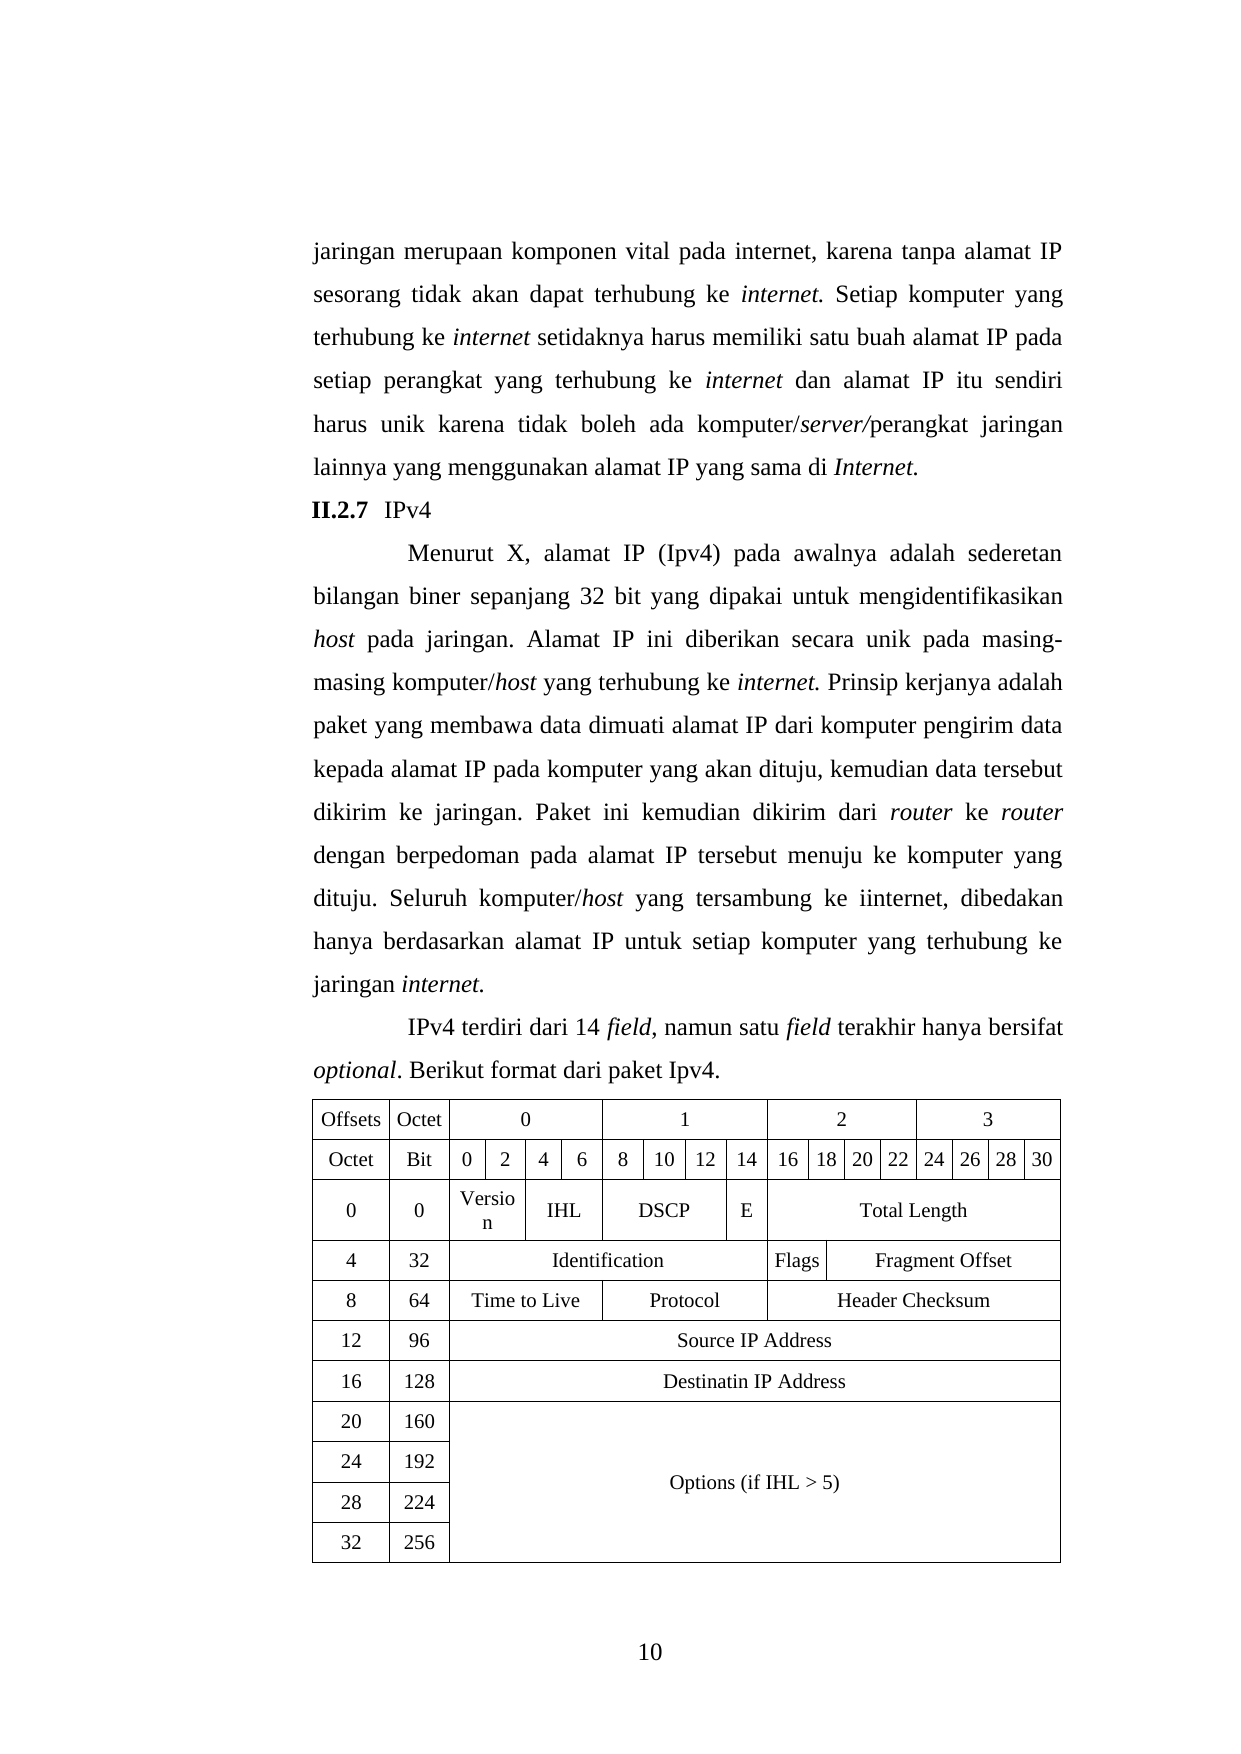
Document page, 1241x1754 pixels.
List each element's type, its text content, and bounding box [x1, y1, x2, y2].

table_cell 256 [390, 1523, 449, 1562]
table_cell 28 [989, 1140, 1024, 1179]
table_cell 18 [809, 1140, 844, 1179]
table_cell 0 [390, 1180, 449, 1239]
table_cell 0 [450, 1140, 485, 1179]
table_cell 16 [313, 1361, 389, 1401]
table_cell 4 [313, 1241, 389, 1280]
table_cell IHL [526, 1180, 602, 1239]
table_cell 224 [390, 1483, 449, 1522]
table_cell E [727, 1180, 767, 1239]
table_cell Flags [768, 1241, 826, 1280]
table_cell Fragment Offset [827, 1241, 1060, 1280]
table_cell Identification [450, 1241, 767, 1280]
table_cell 12 [313, 1321, 389, 1360]
text IPv4 terdiri dari 14 field, namun satu field terakhir hanya bersifat optional. Berikut format dari paket Ipv4. [313, 1012, 1063, 1084]
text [313, 236, 1063, 481]
table_cell Options (if IHL > 5) [450, 1402, 1060, 1562]
table_cell 28 [313, 1483, 389, 1522]
table_cell 20 [313, 1402, 389, 1441]
table_cell 32 [390, 1241, 449, 1280]
table_header 0 [450, 1100, 602, 1139]
table_cell 12 [686, 1140, 726, 1179]
table_cell 192 [390, 1442, 449, 1481]
table_cell 6 [562, 1140, 602, 1179]
table_cell 96 [390, 1321, 449, 1360]
table_cell Bit [390, 1140, 449, 1179]
table_header 1 [603, 1100, 767, 1139]
text Menurut X, alamat IP (Ipv4) pada awalnya adalah sederetan bilangan biner sepanjang 32 bit yang dipakai untuk mengidentifikasikan host pada jaringan. Alamat IP ini diberikan secara unik pada masing-masing komputer/host yang terhubung ke internet. Prinsip kerjanya adalah paket yang membawa data dimuati alamat IP dari komputer pengirim data kepada alamat IP pada komputer yang akan dituju, kemudian data tersebut dikirim ke jaringan. Paket ini kemudian dikirim dari router ke router dengan berpedoman pada alamat IP tersebut menuju ke komputer yang dituju. Seluruh komputer/host yang tersambung ke iinternet, dibedakan hanya berdasarkan alamat IP untuk setiap komputer yang terhubung ke jaringan internet. [313, 538, 1063, 998]
table_cell Octet [313, 1140, 389, 1179]
table_cell Header Checksum [768, 1281, 1060, 1320]
table_cell DSCP [603, 1180, 726, 1239]
table_cell 24 [313, 1442, 389, 1481]
table_cell 20 [845, 1140, 880, 1179]
table_cell 10 [644, 1140, 685, 1179]
table_cell 32 [313, 1523, 389, 1562]
table_cell 8 [313, 1281, 389, 1320]
table_cell Source IP Address [450, 1321, 1060, 1360]
table_cell 8 [603, 1140, 643, 1179]
table_header Octet [390, 1100, 449, 1139]
table_cell 16 [768, 1140, 808, 1179]
table_header Offsets [313, 1100, 389, 1139]
table_cell 22 [881, 1140, 916, 1179]
table_cell Total Length [768, 1180, 1060, 1239]
table_cell Version [450, 1180, 525, 1239]
table_cell 128 [390, 1361, 449, 1401]
table_header 2 [768, 1100, 916, 1139]
table_header 3 [917, 1100, 1060, 1139]
table_cell Time to Live [450, 1281, 602, 1320]
table_cell 160 [390, 1402, 449, 1441]
list IPv4 [311, 495, 1063, 524]
table_cell 30 [1025, 1140, 1060, 1179]
table_cell 0 [313, 1180, 389, 1239]
table_cell Destinatin IP Address [450, 1361, 1060, 1401]
table_cell 14 [727, 1140, 767, 1179]
table_cell Protocol [603, 1281, 767, 1320]
table_cell 64 [390, 1281, 449, 1320]
table_cell 24 [917, 1140, 952, 1179]
table_cell 26 [953, 1140, 988, 1179]
table_cell 2 [486, 1140, 525, 1179]
table_cell 4 [526, 1140, 561, 1179]
